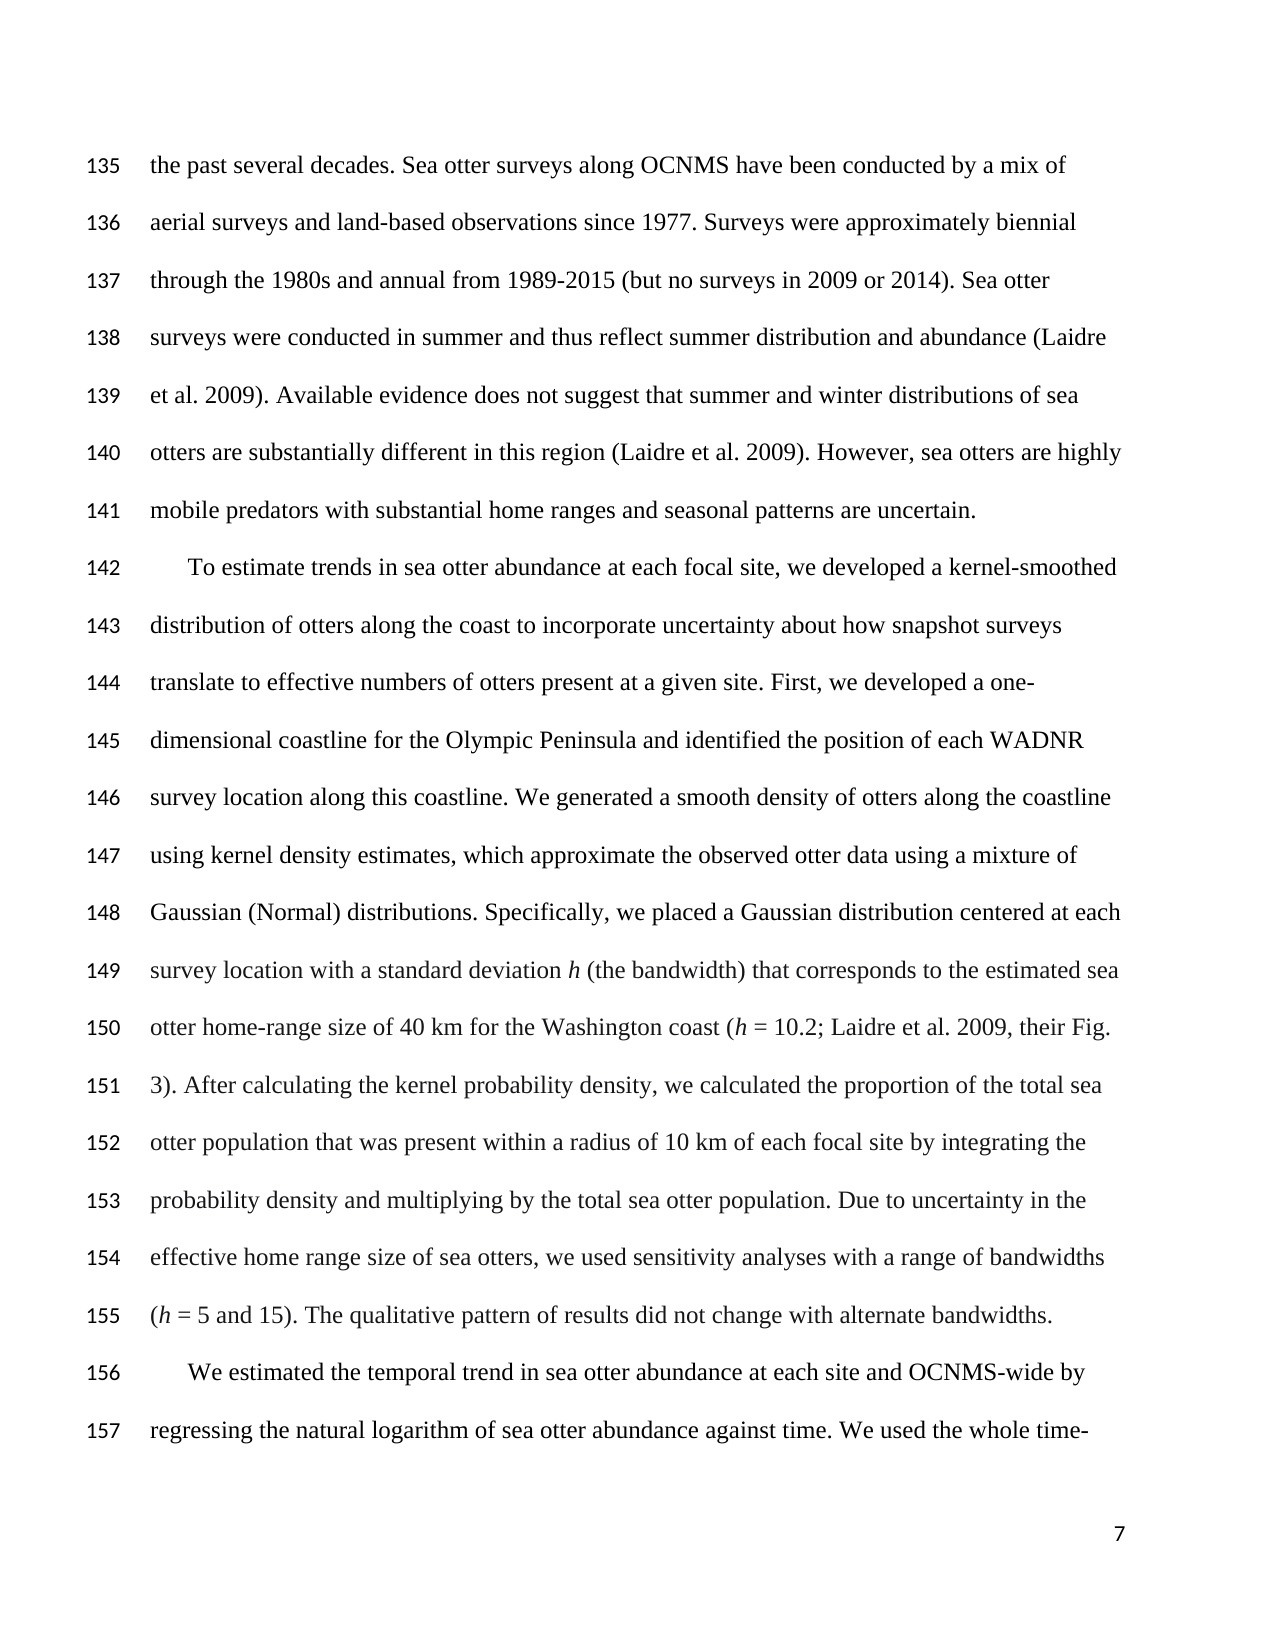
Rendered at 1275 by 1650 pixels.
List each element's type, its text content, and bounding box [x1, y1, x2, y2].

text To estimate trends in sea otter abundance at each focal site, we developed a kernel-smoothed distribution of otters along the coast to incorporate uncertainty about how snapshot surveys translate to effective numbers of otters present at a given site. First, we developed a one-dimensional coastline for the Olympic Peninsula and identified the position of each WADNR survey location along this coastline. We generated a smooth density of otters along the coastline using kernel density estimates, which approximate the observed otter data using a mixture of Gaussian (Normal) distributions. Specifically, we placed a Gaussian distribution centered at each survey location with a standard deviation h (the bandwidth) that corresponds to the estimated sea otter home-range size of 40 km for the Washington coast (h = 10.2; Laidre et al. 2009, their Fig. 3). After calculating the kernel probability density, we calculated the proportion of the total sea otter population that was present within a radius of 10 km of each focal site by integrating the probability density and multiplying by the total sea otter population. Due to uncertainty in the effective home range size of sea otters, we used sensitivity analyses with a range of bandwidths (h = 5 and 15). The qualitative pattern of results did not change with alternate bandwidths. [150, 552, 1125, 1329]
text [150, 1357, 1125, 1444]
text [150, 150, 1125, 524]
